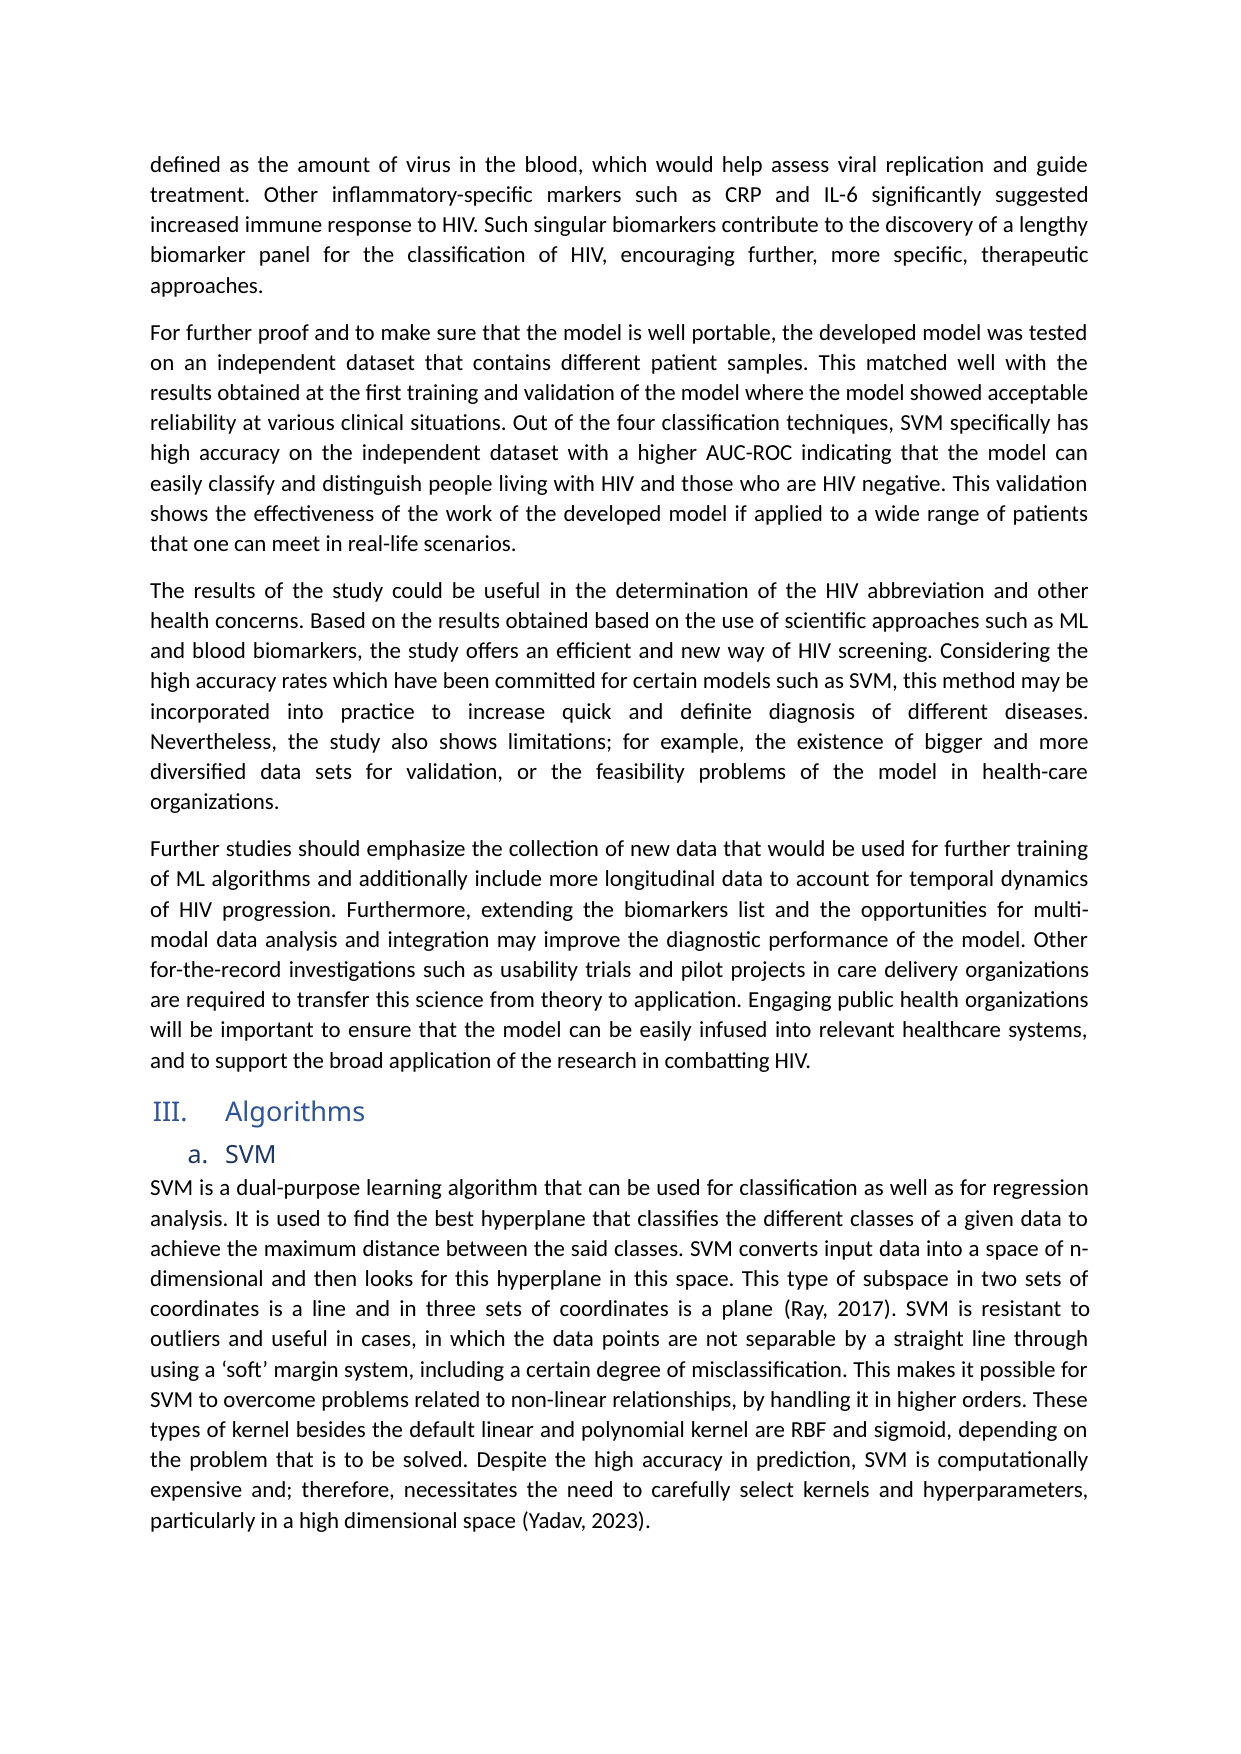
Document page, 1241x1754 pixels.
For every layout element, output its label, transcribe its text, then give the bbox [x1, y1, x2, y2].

subtitle Algorithms [187, 1093, 1090, 1129]
subtitle SVM [187, 1137, 1090, 1171]
text For further proof and to make sure that the model is well portable, the developed model was tested on an independent dataset that contains different patient samples. This matched well with the results obtained at the first training and validation of the model where the model showed acceptable reliability at various clinical situations. Out of the four classification techniques, SVM specifically has high accuracy on the independent dataset with a higher AUC-ROC indicating that the model can easily classify and distinguish people living with HIV and those who are HIV negative. This validation shows the effectiveness of the work of the developed model if applied to a wide range of patients that one can meet in real-life scenarios. [150, 318, 1090, 557]
text Further studies should emphasize the collection of new data that would be used for further training of ML algorithms and additionally include more longitudinal data to account for temporal dynamics of HIV progression. Furthermore, extending the biomarkers list and the opportunities for multi-modal data analysis and integration may improve the diagnostic performance of the model. Other for-the-record investigations such as usability trials and pilot projects in care delivery organizations are required to transfer this science from theory to application. Engaging public health organizations will be important to ensure that the model can be easily infused into relevant healthcare systems, and to support the broad application of the research in combatting HIV. [150, 834, 1090, 1074]
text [150, 150, 1090, 299]
text The results of the study could be useful in the determination of the HIV abbreviation and other health concerns. Based on the results obtained based on the use of scientific approaches such as ML and blood biomarkers, the study offers an efficient and new way of HIV screening. Considering the high accuracy rates which have been committed for certain models such as SVM, this method may be incorporated into practice to increase quick and definite diagnosis of different diseases. Nevertheless, the study also shows limitations; for example, the existence of bigger and more diversified data sets for validation, or the feasibility problems of the model in health-care organizations. [150, 576, 1090, 816]
text SVM is a dual-purpose learning algorithm that can be used for classification as well as for regression analysis. It is used to find the best hyperplane that classifies the different classes of a given data to achieve the maximum distance between the said classes. SVM converts input data into a space of n-dimensional and then looks for this hyperplane in this space. This type of subspace in two sets of coordinates is a line and in three sets of coordinates is a plane (Ray, 2017). SVM is resistant to outliers and useful in cases, in which the data points are not separable by a straight line through using a ‘soft’ margin system, including a certain degree of misclassification. This makes it possible for SVM to overcome problems related to non-linear relationships, by handling it in higher orders. These types of kernel besides the default linear and polynomial kernel are RBF and sigmoid, depending on the problem that is to be solved. Despite the high accuracy in prediction, SVM is computationally expensive and; therefore, necessitates the need to carefully select kernels and hyperparameters, particularly in a high dimensional space (Yadav, 2023). [150, 1173, 1090, 1534]
